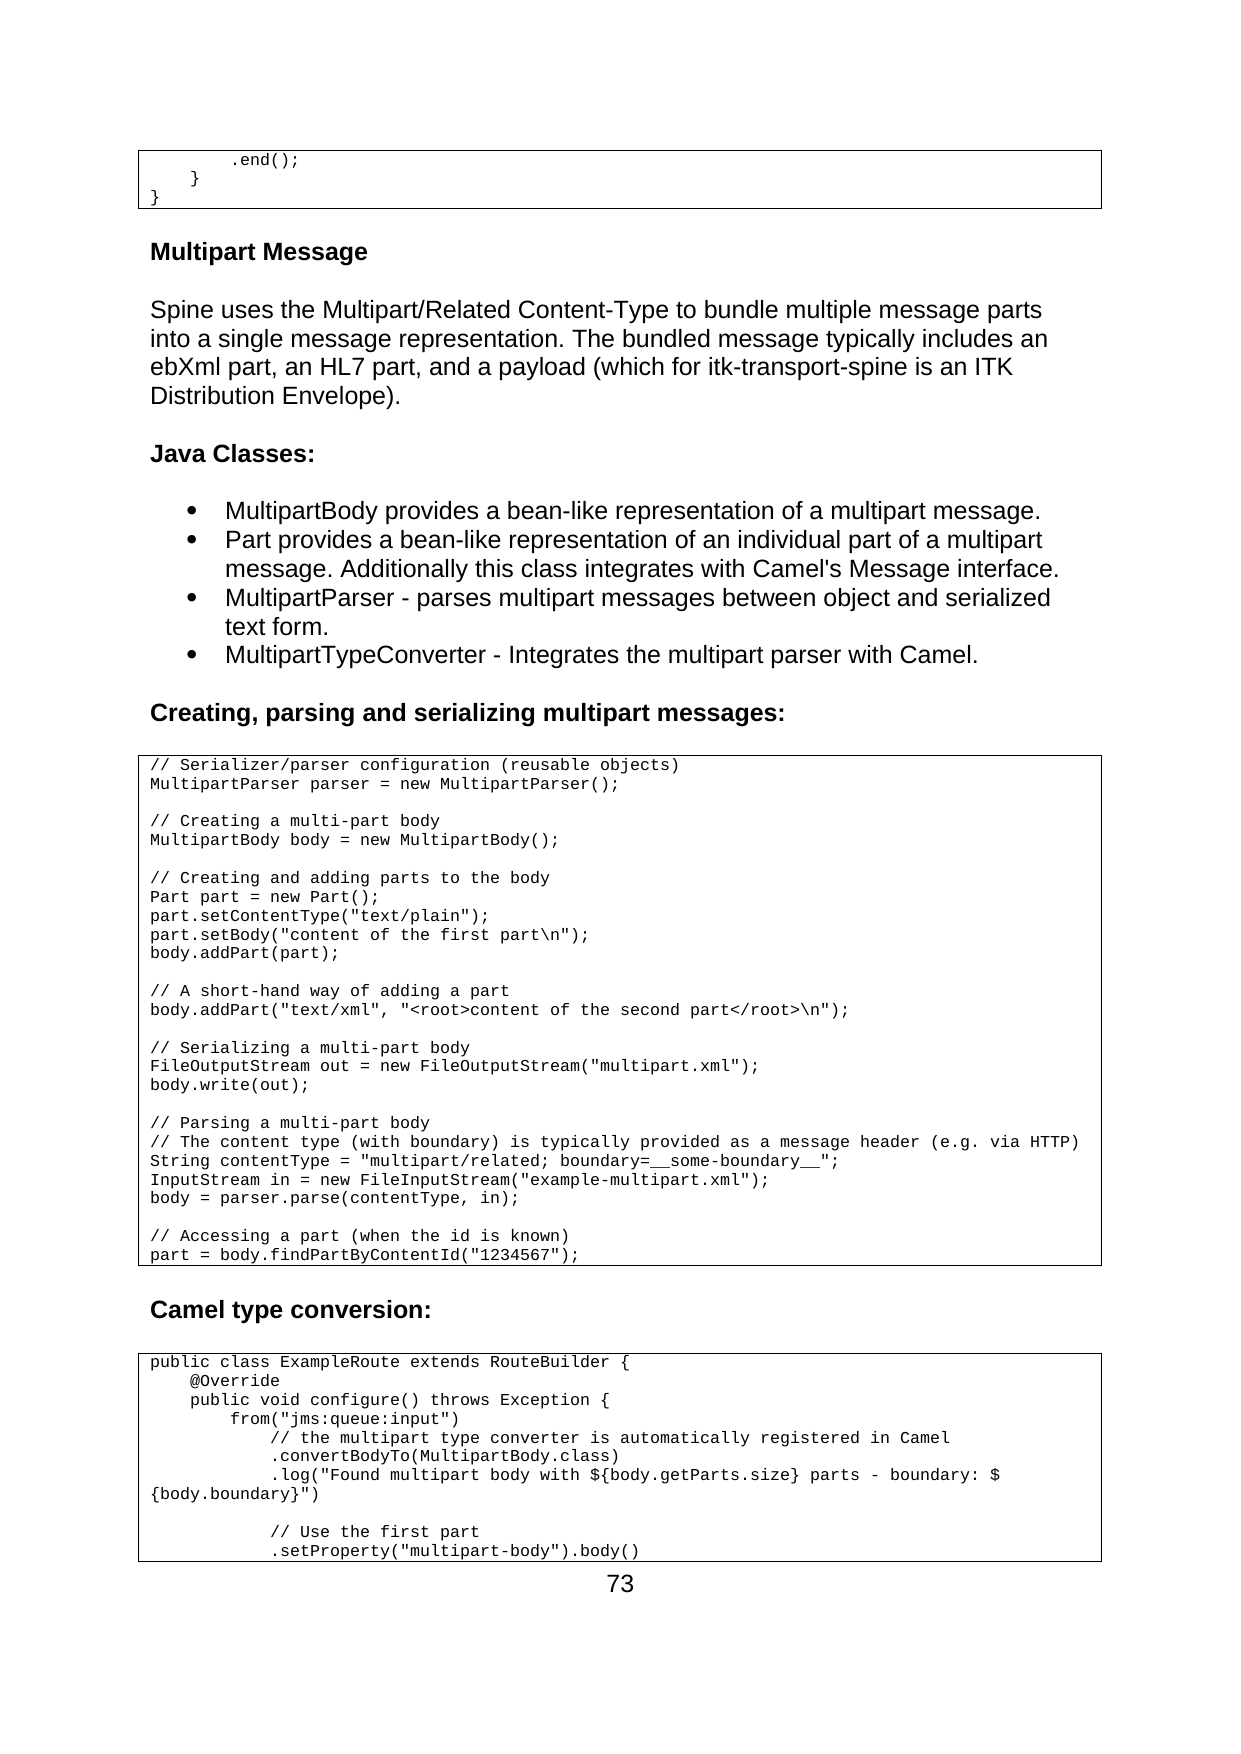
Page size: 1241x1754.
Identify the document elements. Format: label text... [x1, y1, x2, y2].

text Camel type conversion: [150, 1295, 1090, 1324]
table_header // Serializer/parser configuration (reusable objects) MultipartParser parser = new MultipartParser(); // Creating a multi-part body MultipartBody body = new MultipartBody(); // Creating and adding parts to the body Part part = new Part(); part.setContentType("text/plain"); part.setBody("content of the first part\n"); body.addPart(part); // A short-hand way of adding a part body.addPart("text/xml", "<root>content of the second part</root>\n"); // Serializing a multi-part body FileOutputStream out = new FileOutputStream("multipart.xml"); body.write(out); // Parsing a multi-part body // The content type (with boundary) is typically provided as a message header (e.g. via HTTP) String contentType = "multipart/related; boundary=__some-boundary__"; InputStream in = new FileInputStream("example-multipart.xml"); body = parser.parse(contentType, in); // Accessing a part (when the id is known) part = body.findPartByContentId("1234567"); [139, 756, 1101, 1265]
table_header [139, 1354, 1101, 1561]
list MultipartParser - parses multipart messages between object and serialized text form. [187, 583, 1090, 640]
text Multipart Message [150, 237, 1090, 266]
list MultipartBody provides a bean-like representation of a multipart message. [187, 496, 1090, 525]
text Creating, parsing and serializing multipart messages: [150, 698, 1090, 727]
text Java Classes: [150, 439, 1090, 467]
list Part provides a bean-like representation of an individual part of a multipart message. Additionally this class integrates with Camel's Message interface. [187, 525, 1090, 583]
text Spine uses the Multipart/Related Content-Type to bundle multiple message parts into a single message representation. The bundled message typically includes an ebXml part, an HL7 part, and a payload (which for itk-transport-spine is an ITK Distribution Envelope). [150, 295, 1090, 410]
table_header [139, 151, 1101, 208]
list MultipartTypeConverter - Integrates the multipart parser with Camel. [187, 640, 1090, 669]
